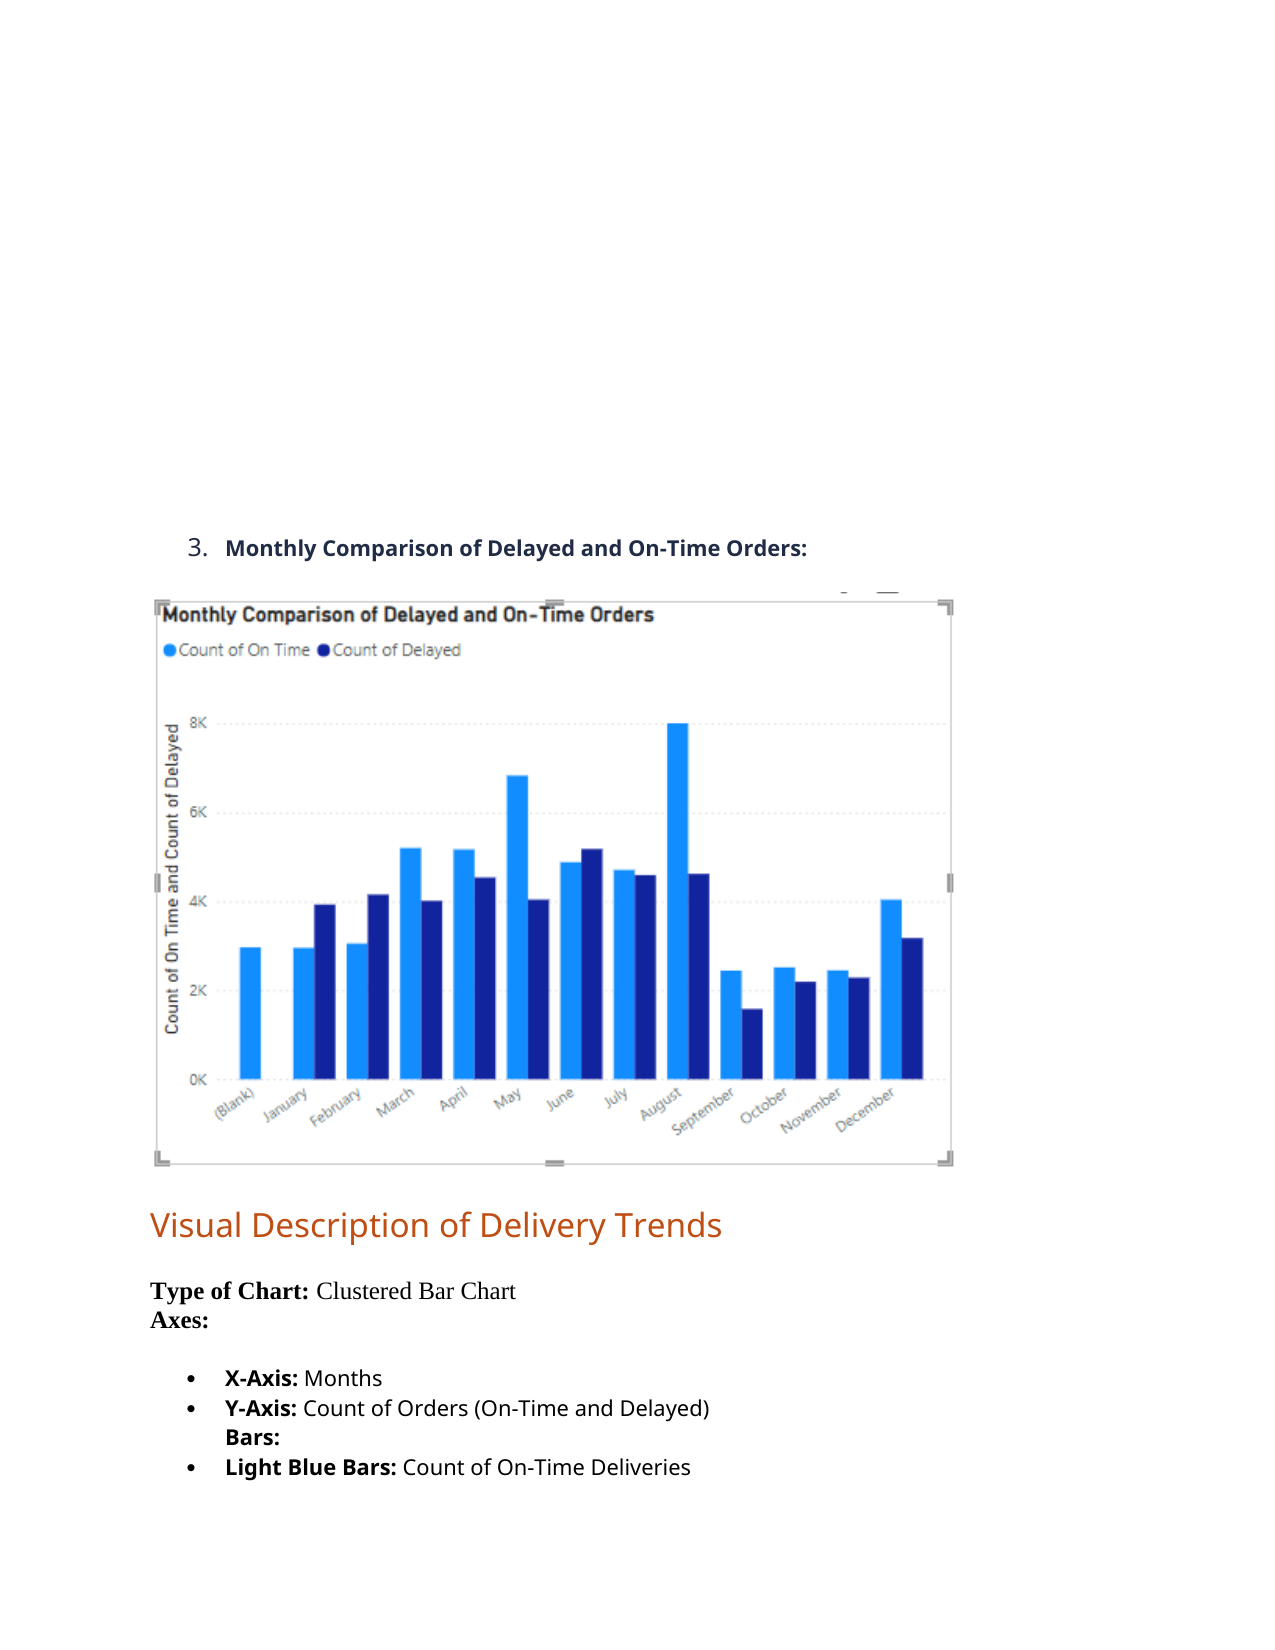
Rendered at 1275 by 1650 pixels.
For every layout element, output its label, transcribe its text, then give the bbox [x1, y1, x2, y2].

picture [150, 592, 963, 1173]
list Monthly Comparison of Delayed and On-Time Orders: [187, 529, 1125, 563]
list Light Blue Bars: Count of On-Time Deliveries [187, 1452, 1125, 1482]
text Type of Chart: Clustered Bar Chart Axes: [150, 1276, 1125, 1333]
list X-Axis: Months [187, 1363, 1125, 1392]
list Y-Axis: Count of Orders (On-Time and Delayed) Bars: [187, 1392, 1125, 1452]
subtitle Visual Description of Delivery Trends [150, 1201, 1125, 1247]
